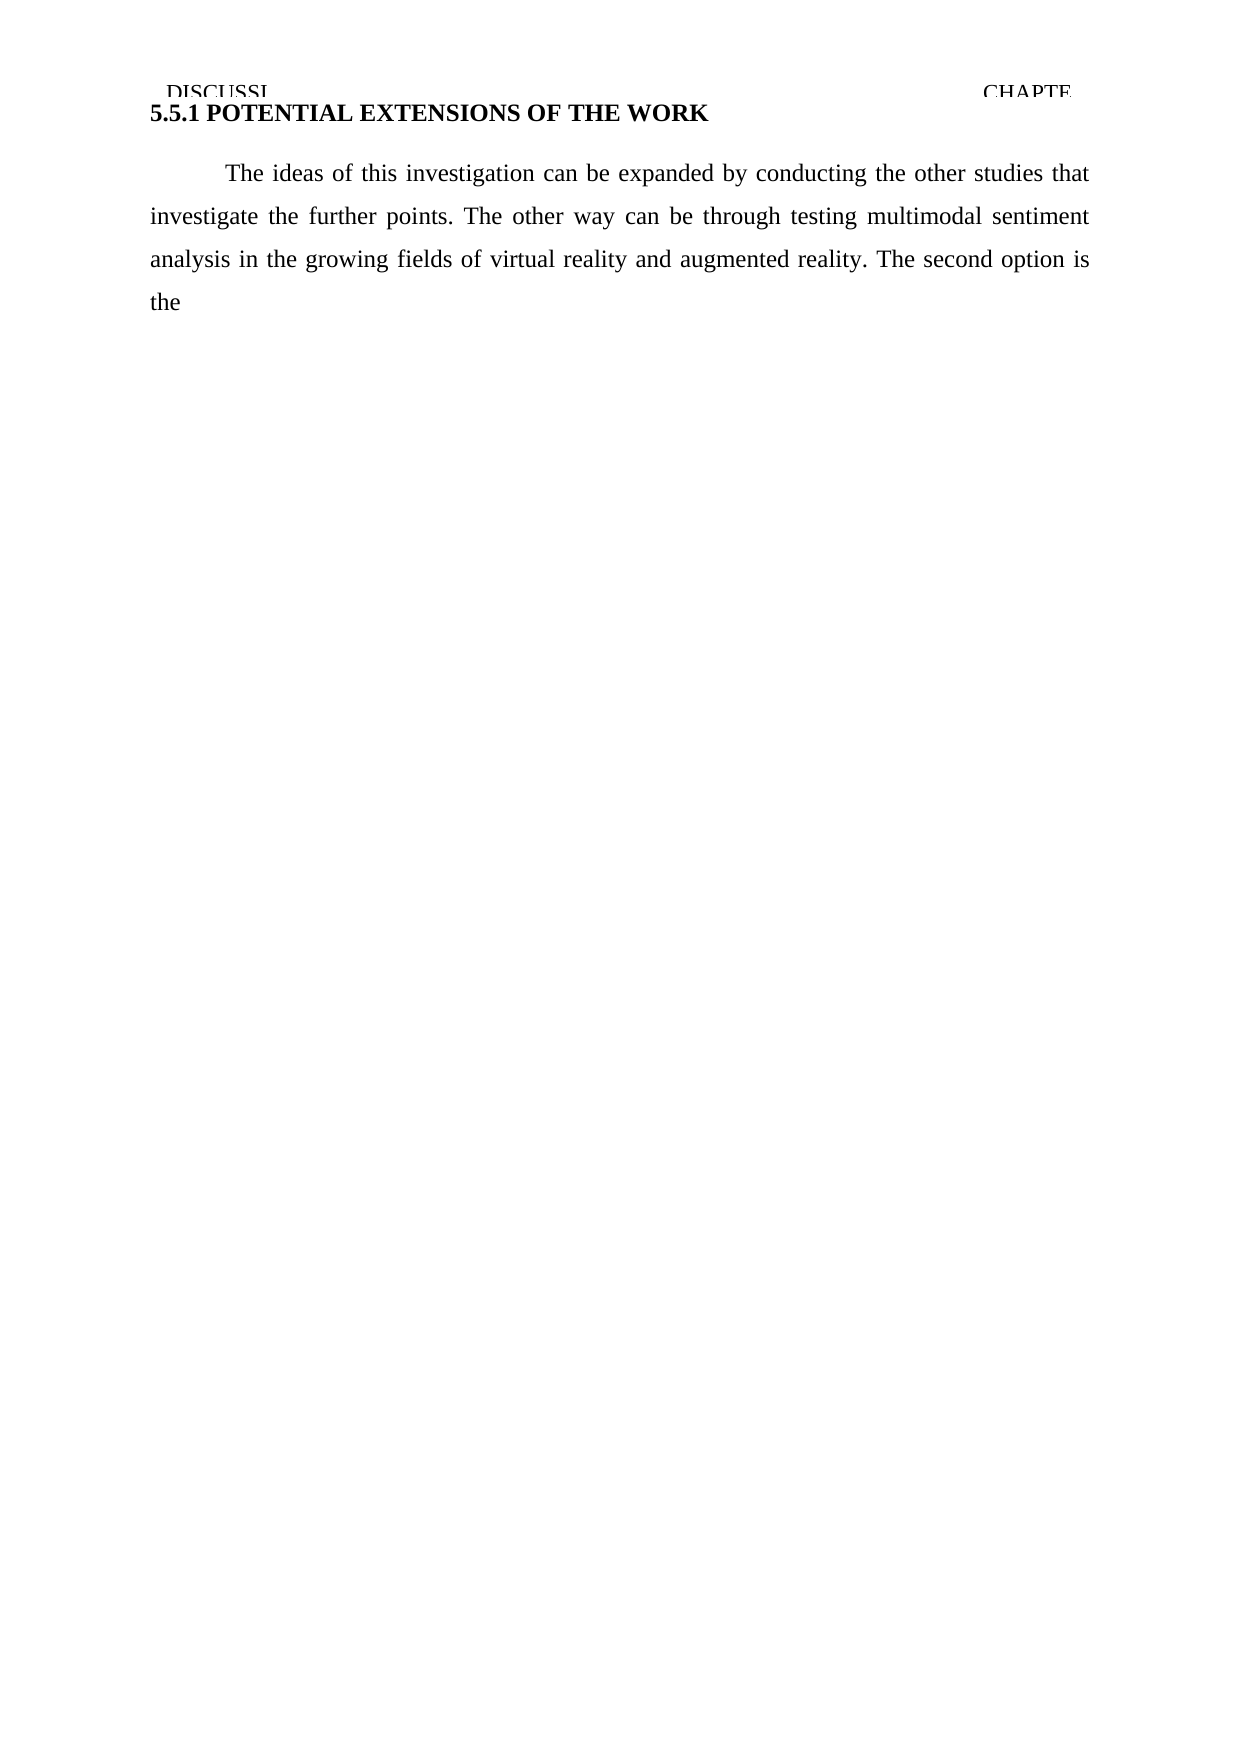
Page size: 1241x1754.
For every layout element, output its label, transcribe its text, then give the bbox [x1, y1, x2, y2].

text The ideas of this investigation can be expanded by conducting the other studies that investigate the further points. The other way can be through testing multimodal sentiment analysis in the growing fields of virtual reality and augmented reality. The second option is the [150, 158, 1091, 316]
list POTENTIAL EXTENSIONS OF THE WORK [150, 98, 1178, 127]
